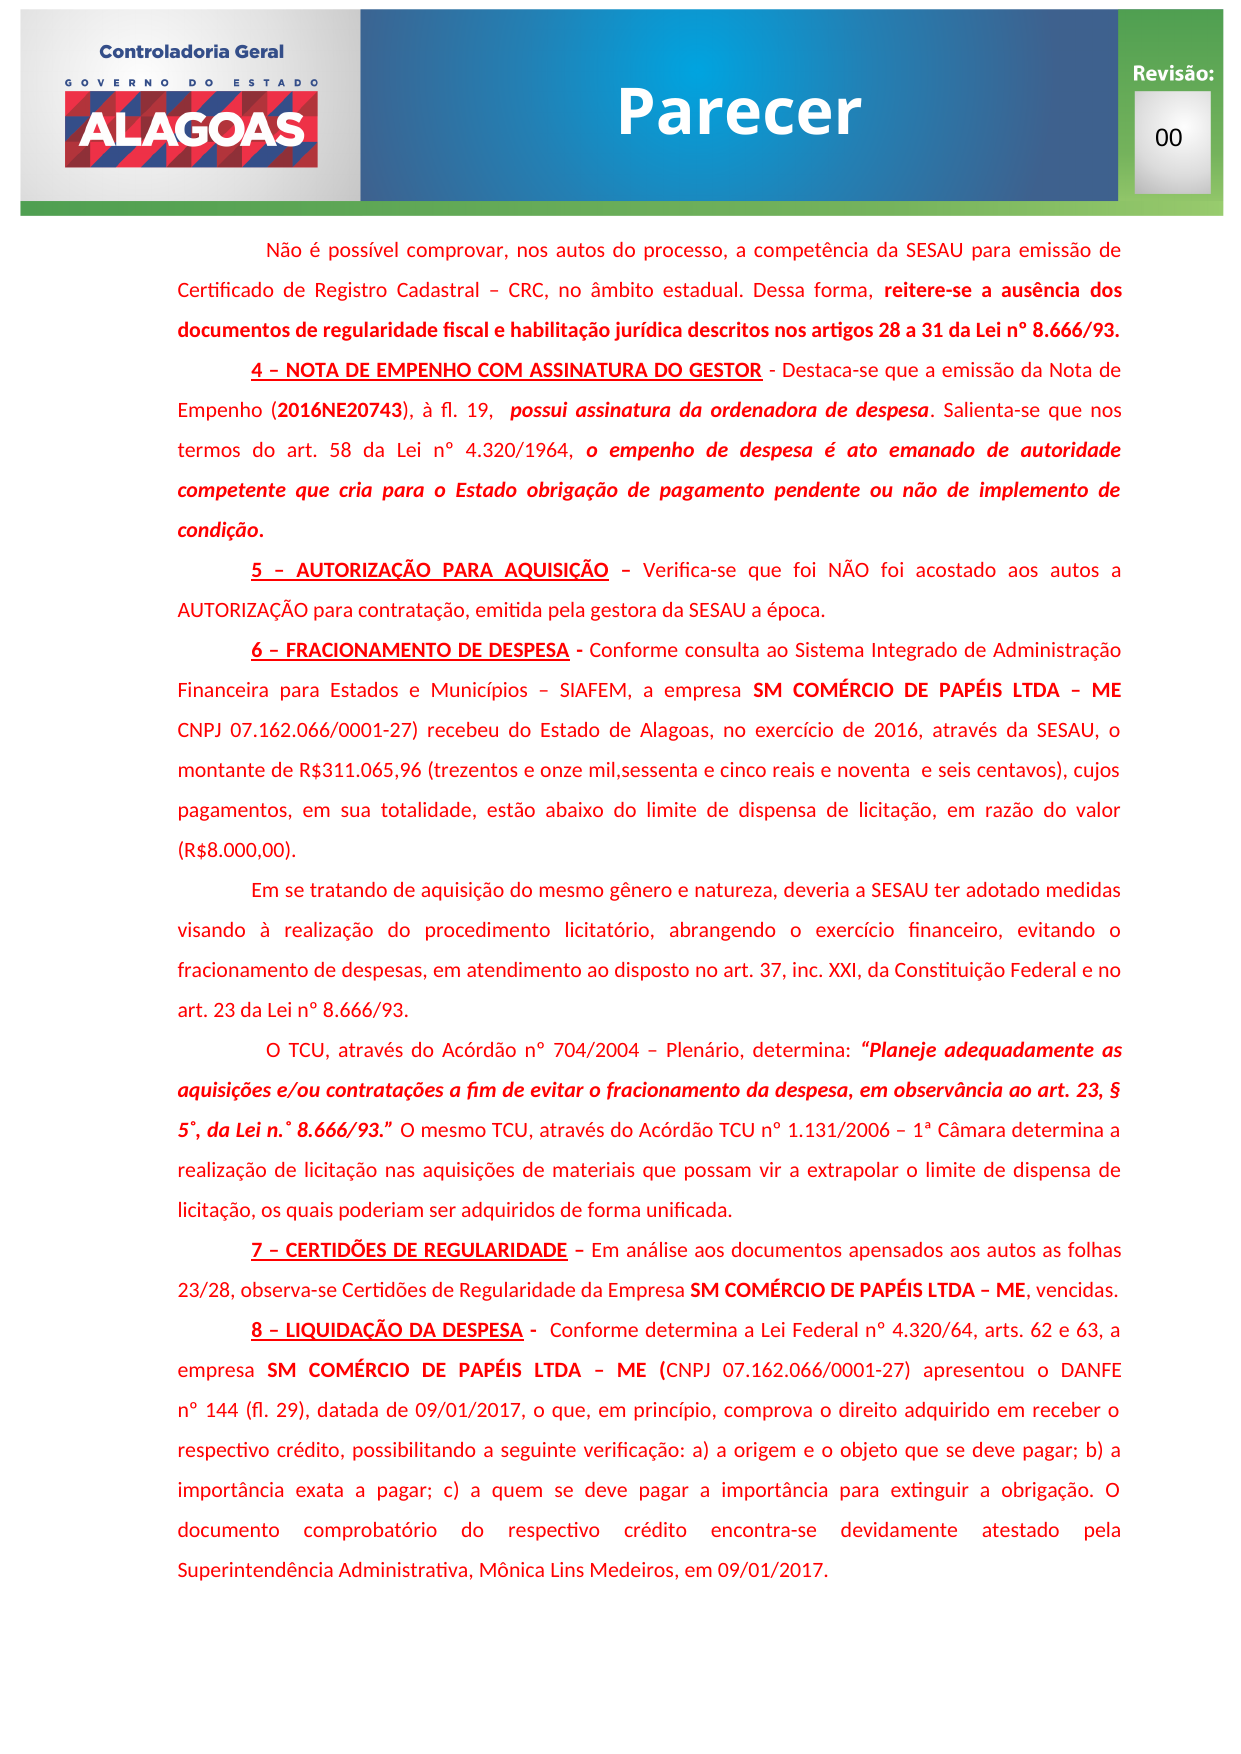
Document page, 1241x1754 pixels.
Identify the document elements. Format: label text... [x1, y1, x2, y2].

text 4 – NOTA DE EMPENHO COM ASSINATURA DO GESTOR - Destaca-se que a emissão da Nota de Empenho (2016NE20743), à fl. 19, possui assinatura da ordenadora de despesa. Salienta-se que nos termos do art. 58 da Lei nº 4.320/1964, o empenho de despesa é ato emanado de autoridade competente que cria para o Estado obrigação de pagamento pendente ou não de implemento de condição. [177, 356, 1122, 543]
text Em se tratando de aquisição do mesmo gênero e natureza, deveria a SESAU ter adotado medidas visando à realização do procedimento licitatório, abrangendo o exercício financeiro, evitando o fracionamento de despesas, em atendimento ao disposto no art. 37, inc. XXI, da Constituição Federal e no art. 23 da Lei nº 8.666/93. [177, 876, 1122, 1023]
text 6 – FRACIONAMENTO DE DESPESA - Conforme consulta ao Sistema Integrado de Administração Financeira para Estados e Municípios – SIAFEM, a empresa SM COMÉRCIO DE PAPÉIS LTDA – ME CNPJ 07.162.066/0001-27) recebeu do Estado de Alagoas, no exercício de 2016, através da SESAU, o montante de R$311.065,96 (trezentos e onze mil,sessenta e cinco reais e noventa e seis centavos), cujos pagamentos, em sua totalidade, estão abaixo do limite de dispensa de licitação, em razão do valor (R$8.000,00). [177, 636, 1122, 863]
picture [20, 9, 1224, 216]
text 7 – CERTIDÕES DE REGULARIDADE – Em análise aos documentos apensados aos autos as folhas 23/28, observa-se Certidões de Regularidade da Empresa SM COMÉRCIO DE PAPÉIS LTDA – ME, vencidas. [177, 1236, 1122, 1303]
text Não é possível comprovar, nos autos do processo, a competência da SESAU para emissão de Certificado de Registro Cadastral – CRC, no âmbito estadual. Dessa forma, reitere-se a ausência dos documentos de regularidade fiscal e habilitação jurídica descritos nos artigos 28 a 31 da Lei nº 8.666/93. [177, 236, 1122, 343]
text 8 – LIQUIDAÇÃO DA DESPESA - Conforme determina a Lei Federal nº 4.320/64, arts. 62 e 63, a empresa SM COMÉRCIO DE PAPÉIS LTDA – ME (CNPJ 07.162.066/0001-27) apresentou o DANFE nº 144 (fl. 29), datada de 09/01/2017, o que, em princípio, comprova o direito adquirido em receber o respectivo crédito, possibilitando a seguinte verificação: a) a origem e o objeto que se deve pagar; b) a importância exata a pagar; c) a quem se deve pagar a importância para extinguir a obrigação. O documento comprobatório do respectivo crédito encontra-se devidamente atestado pela Superintendência Administrativa, Mônica Lins Medeiros, em 09/01/2017. [177, 1316, 1122, 1583]
text 5 – AUTORIZAÇÃO PARA AQUISIÇÃO – Verifica-se que foi NÃO foi acostado aos autos a AUTORIZAÇÃO para contratação, emitida pela gestora da SESAU a época. [177, 556, 1122, 623]
text O TCU, através do Acórdão nº 704/2004 – Plenário, determina: “Planeje adequadamente as aquisições e/ou contratações a fim de evitar o fracionamento da despesa, em observância ao art. 23, § 5˚, da Lei n.˚ 8.666/93.” O mesmo TCU, através do Acórdão TCU nº 1.131/2006 – 1ª Câmara determina a realização de licitação nas aquisições de materiais que possam vir a extrapolar o limite de dispensa de licitação, os quais poderiam ser adquiridos de forma unificada. [177, 1036, 1122, 1223]
